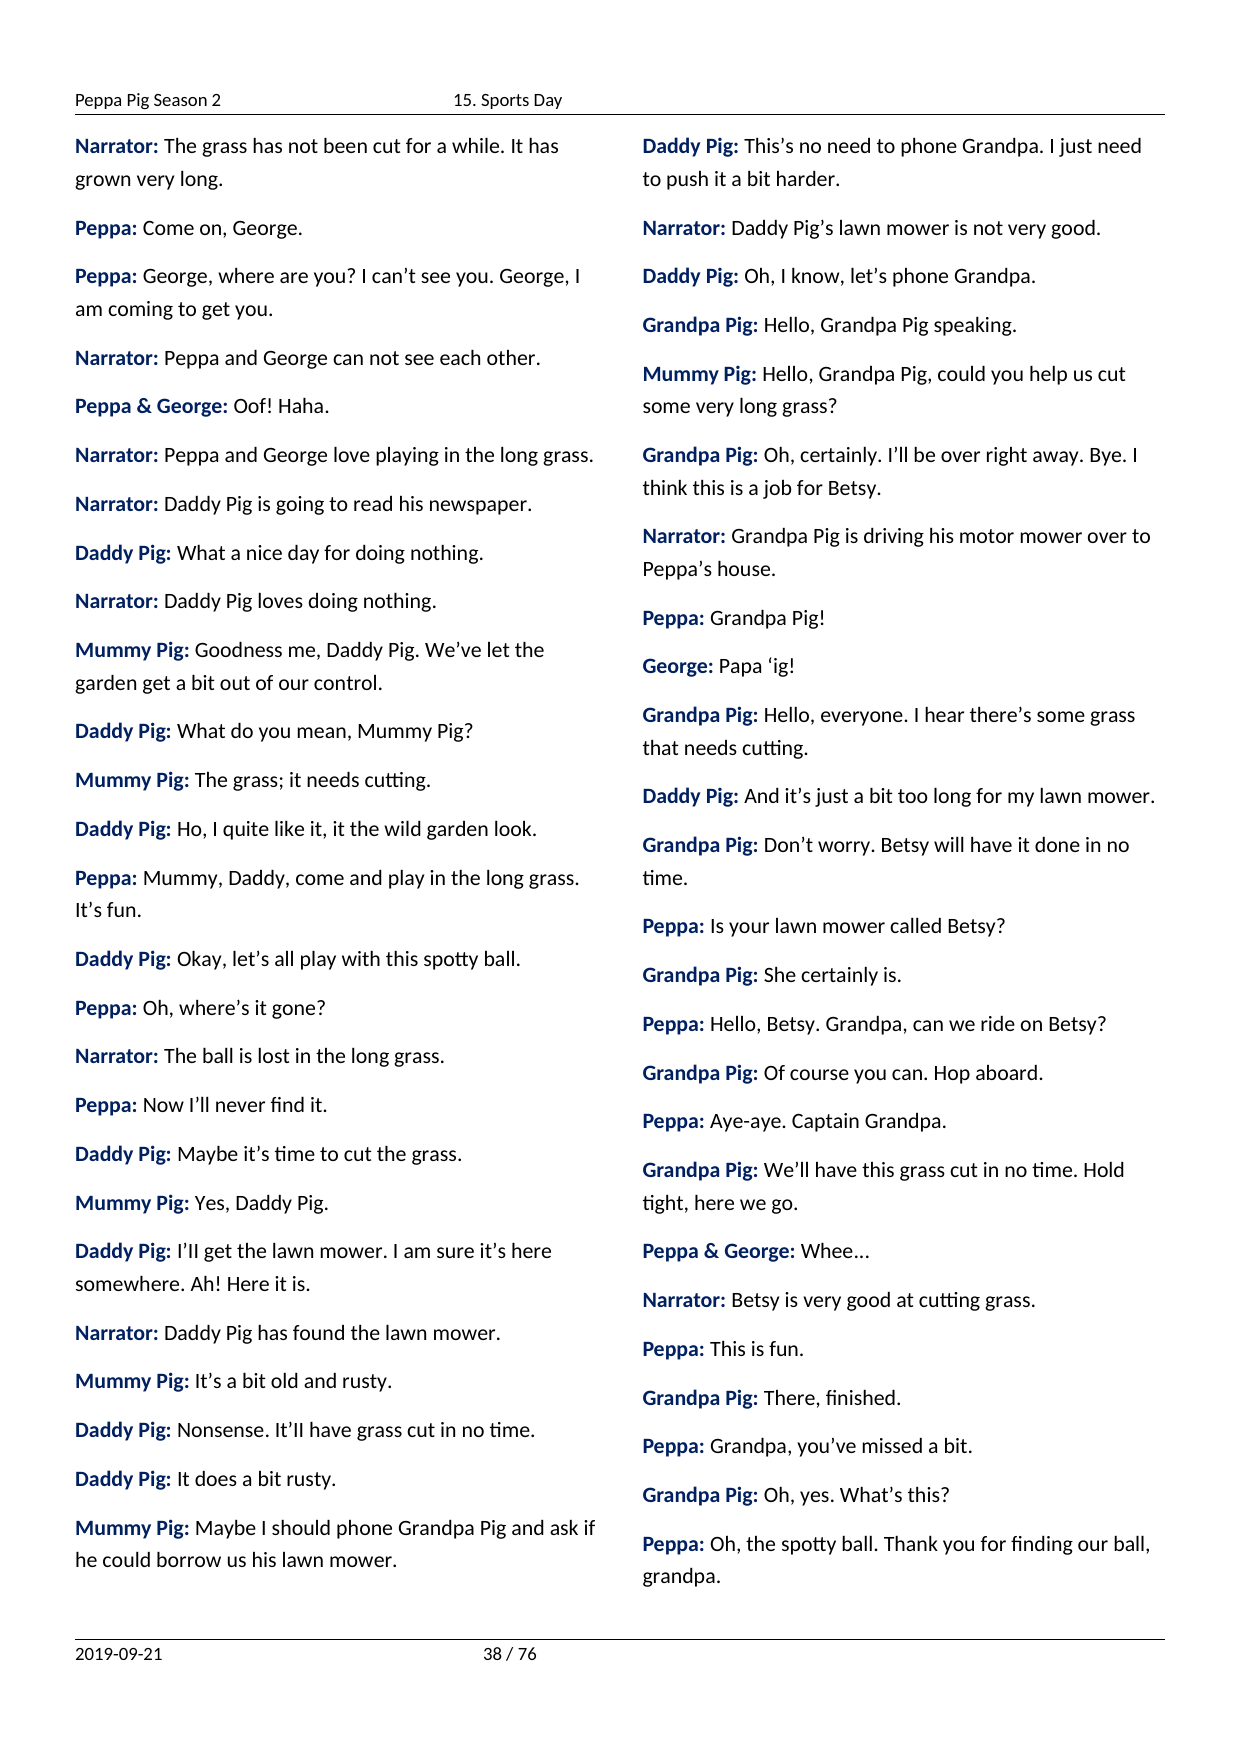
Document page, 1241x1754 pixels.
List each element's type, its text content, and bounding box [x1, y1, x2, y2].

text Daddy Pig: What do you mean, Mummy Pig? [75, 715, 598, 747]
text Narrator: Daddy Pig’s lawn mower is not very good. [642, 211, 1165, 243]
text Grandpa Pig: Oh, certainly. I’ll be over right away. Bye. I think this is a job for Betsy. [642, 438, 1165, 503]
text Peppa: Hello, Betsy. Grandpa, can we ride on Betsy? [642, 1007, 1165, 1040]
text Grandpa Pig: She certainly is. [642, 958, 1165, 991]
text Grandpa Pig: Hello, Grandpa Pig speaking. [642, 308, 1165, 341]
text Mummy Pig: Maybe I should phone Grandpa Pig and ask if he could borrow us his lawn mower. [75, 1511, 598, 1576]
text Peppa: George, where are you? I can’t see you. George, I am coming to get you. [75, 260, 598, 325]
text Peppa: Grandpa, you’ve missed a bit. [642, 1430, 1165, 1462]
text Peppa: Now I’ll never find it. [75, 1088, 598, 1121]
text Daddy Pig: Oh, I know, let’s phone Grandpa. [642, 260, 1165, 292]
text Grandpa Pig: Hello, everyone. I hear there’s some grass that needs cutting. [642, 698, 1165, 763]
text Grandpa Pig: We’ll have this grass cut in no time. Hold tight, here we go. [642, 1153, 1165, 1218]
text Narrator: Peppa and George love playing in the long grass. [75, 438, 598, 471]
text Grandpa Pig: Of course you can. Hop aboard. [642, 1056, 1165, 1088]
text Peppa: This is fun. [642, 1332, 1165, 1365]
text Daddy Pig: Ho, I quite like it, it the wild garden look. [75, 812, 598, 845]
text Narrator: Grandpa Pig is driving his motor mower over to Peppa’s house. [642, 520, 1165, 585]
text Narrator: Daddy Pig has found the lawn mower. [75, 1316, 598, 1348]
text Peppa & George: Oof! Haha. [75, 390, 598, 422]
text Narrator: Betsy is very good at cutting grass. [642, 1283, 1165, 1316]
text Peppa: Aye-aye. Captain Grandpa. [642, 1105, 1165, 1137]
text Daddy Pig: It does a bit rusty. [75, 1462, 598, 1495]
text Daddy Pig: What a nice day for doing nothing. [75, 536, 598, 568]
text Daddy Pig: Okay, let’s all play with this spotty ball. [75, 942, 598, 975]
text Mummy Pig: Hello, Grandpa Pig, could you help us cut some very long grass? [642, 357, 1165, 422]
text Grandpa Pig: There, finished. [642, 1381, 1165, 1413]
text Mummy Pig: It’s a bit old and rusty. [75, 1365, 598, 1397]
text Peppa: Come on, George. [75, 211, 598, 243]
text Peppa: Oh, where’s it gone? [75, 991, 598, 1023]
text Daddy Pig: Nonsense. It’II have grass cut in no time. [75, 1413, 598, 1446]
text Peppa: Oh, the spotty ball. Thank you for finding our ball, grandpa. [642, 1527, 1165, 1592]
text Mummy Pig: Goodness me, Daddy Pig. We’ve let the garden get a bit out of our control. [75, 633, 598, 698]
text Grandpa Pig: Oh, yes. What’s this? [642, 1478, 1165, 1511]
text Narrator: The ball is lost in the long grass. [75, 1040, 598, 1072]
text Narrator: Daddy Pig is going to read his newspaper. [75, 487, 598, 520]
text George: Papa ‘ig! [642, 650, 1165, 682]
text Daddy Pig: I’II get the lawn mower. I am sure it’s here somewhere. Ah! Here it is. [75, 1235, 598, 1300]
text Daddy Pig: And it’s just a bit too long for my lawn mower. [642, 780, 1165, 812]
text Narrator: The grass has not been cut for a while. It has grown very long. [75, 130, 598, 195]
text Narrator: Daddy Pig loves doing nothing. [75, 585, 598, 617]
text Narrator: Peppa and George can not see each other. [75, 341, 598, 373]
text Mummy Pig: Yes, Daddy Pig. [75, 1186, 598, 1218]
text Peppa: Mummy, Daddy, come and play in the long grass. It’s fun. [75, 861, 598, 926]
text Peppa: Grandpa Pig! [642, 601, 1165, 633]
text Daddy Pig: This’s no need to phone Grandpa. I just need to push it a bit harder. [642, 130, 1165, 195]
text Peppa: Is your lawn mower called Betsy? [642, 910, 1165, 942]
text Grandpa Pig: Don’t worry. Betsy will have it done in no time. [642, 828, 1165, 893]
text Mummy Pig: The grass; it needs cutting. [75, 763, 598, 796]
text Daddy Pig: Maybe it’s time to cut the grass. [75, 1137, 598, 1170]
text Peppa & George: Whee... [642, 1235, 1165, 1267]
